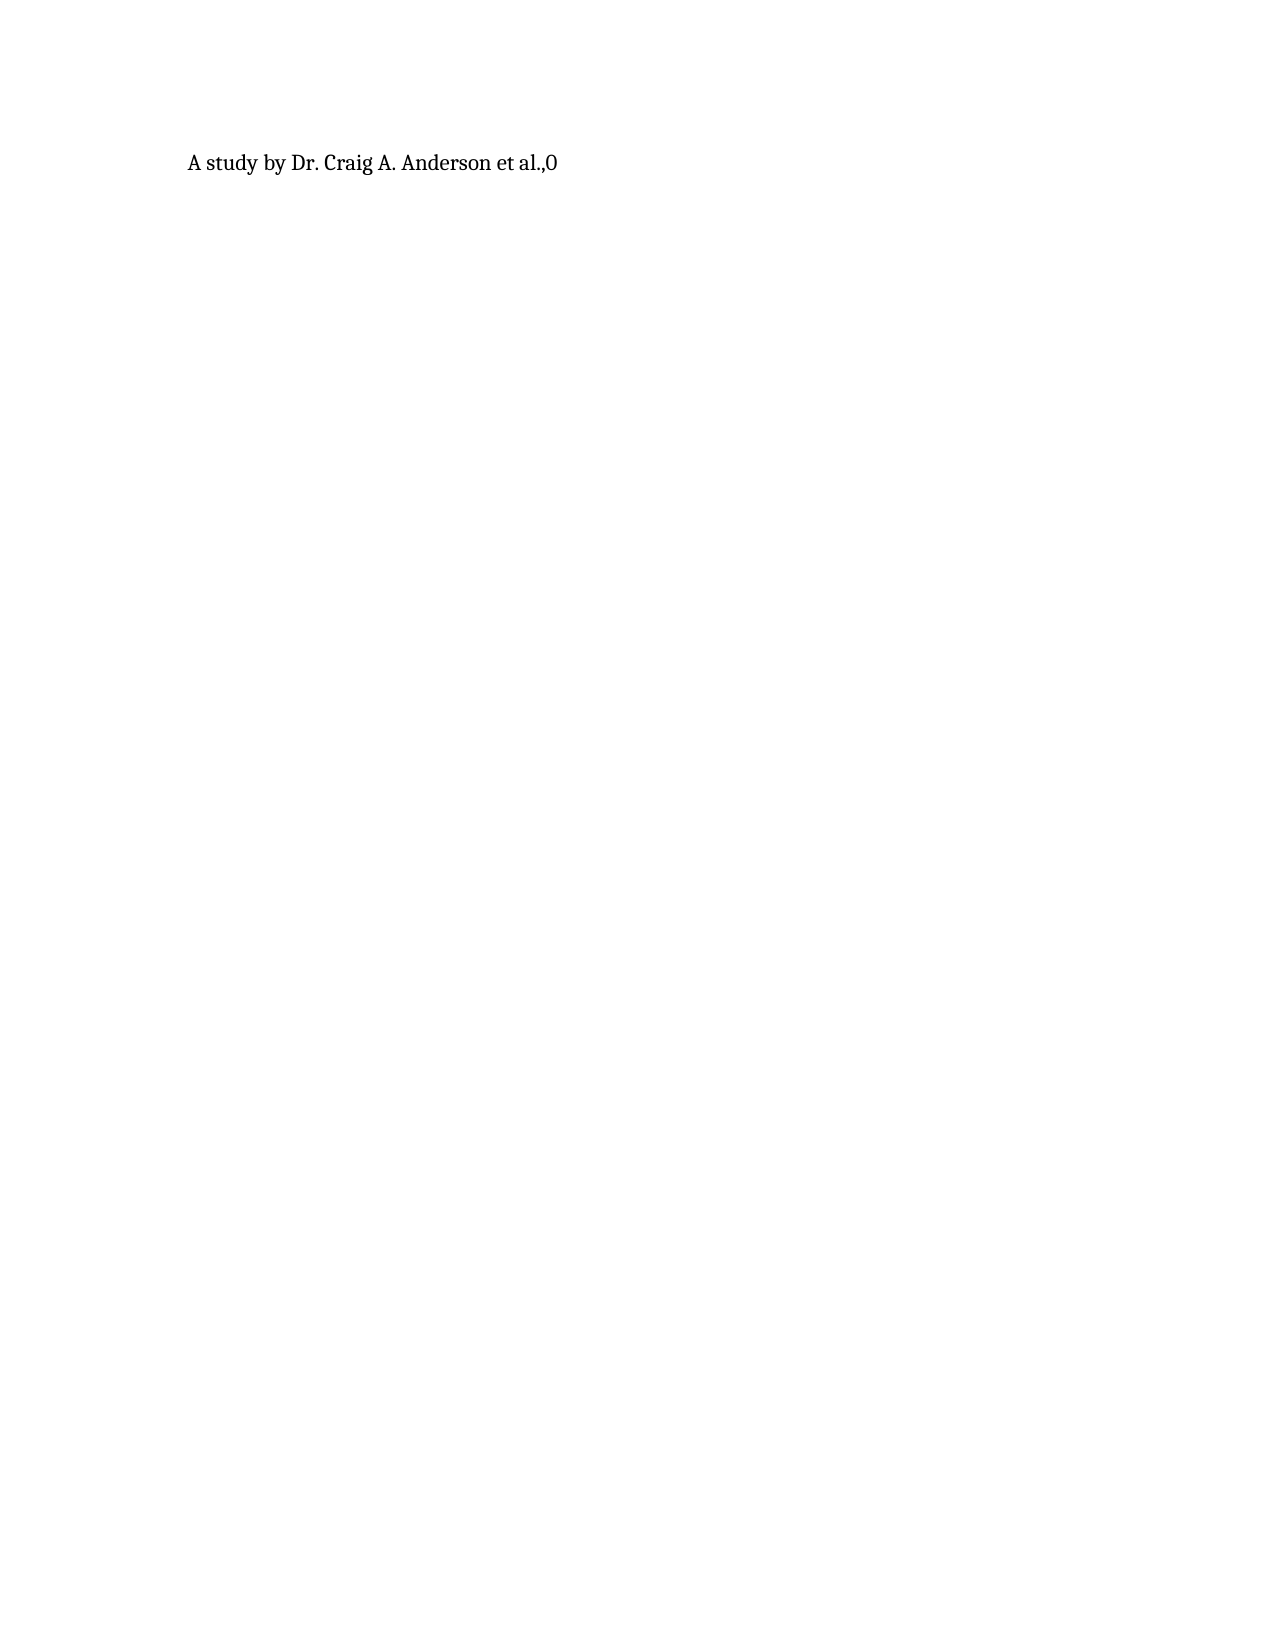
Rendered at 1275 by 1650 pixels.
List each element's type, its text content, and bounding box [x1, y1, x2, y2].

text A study by Dr. Craig A. Anderson et al.,0 [187, 150, 1087, 176]
